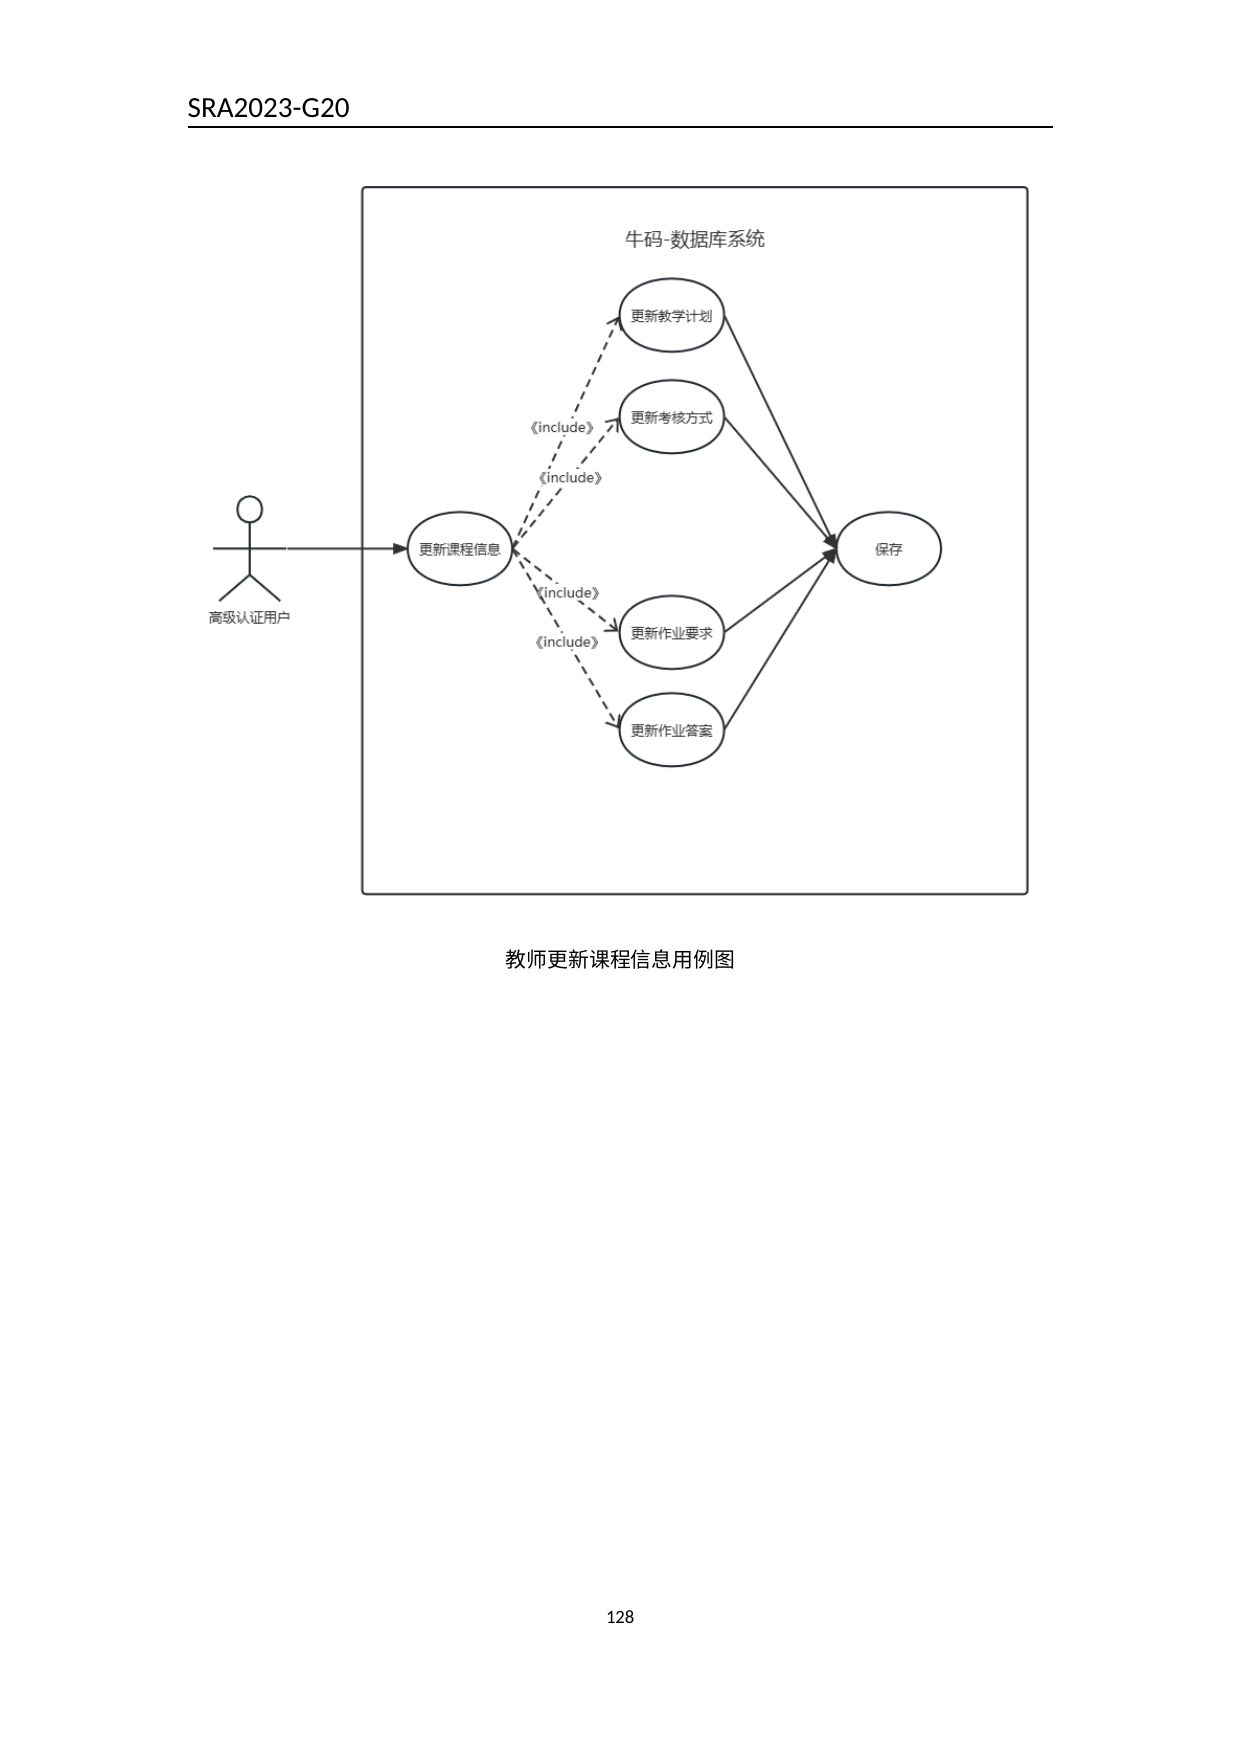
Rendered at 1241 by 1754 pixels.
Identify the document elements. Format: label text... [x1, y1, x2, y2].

text 教师更新课程信息用例图 [187, 942, 1053, 974]
picture [187, 162, 1053, 920]
